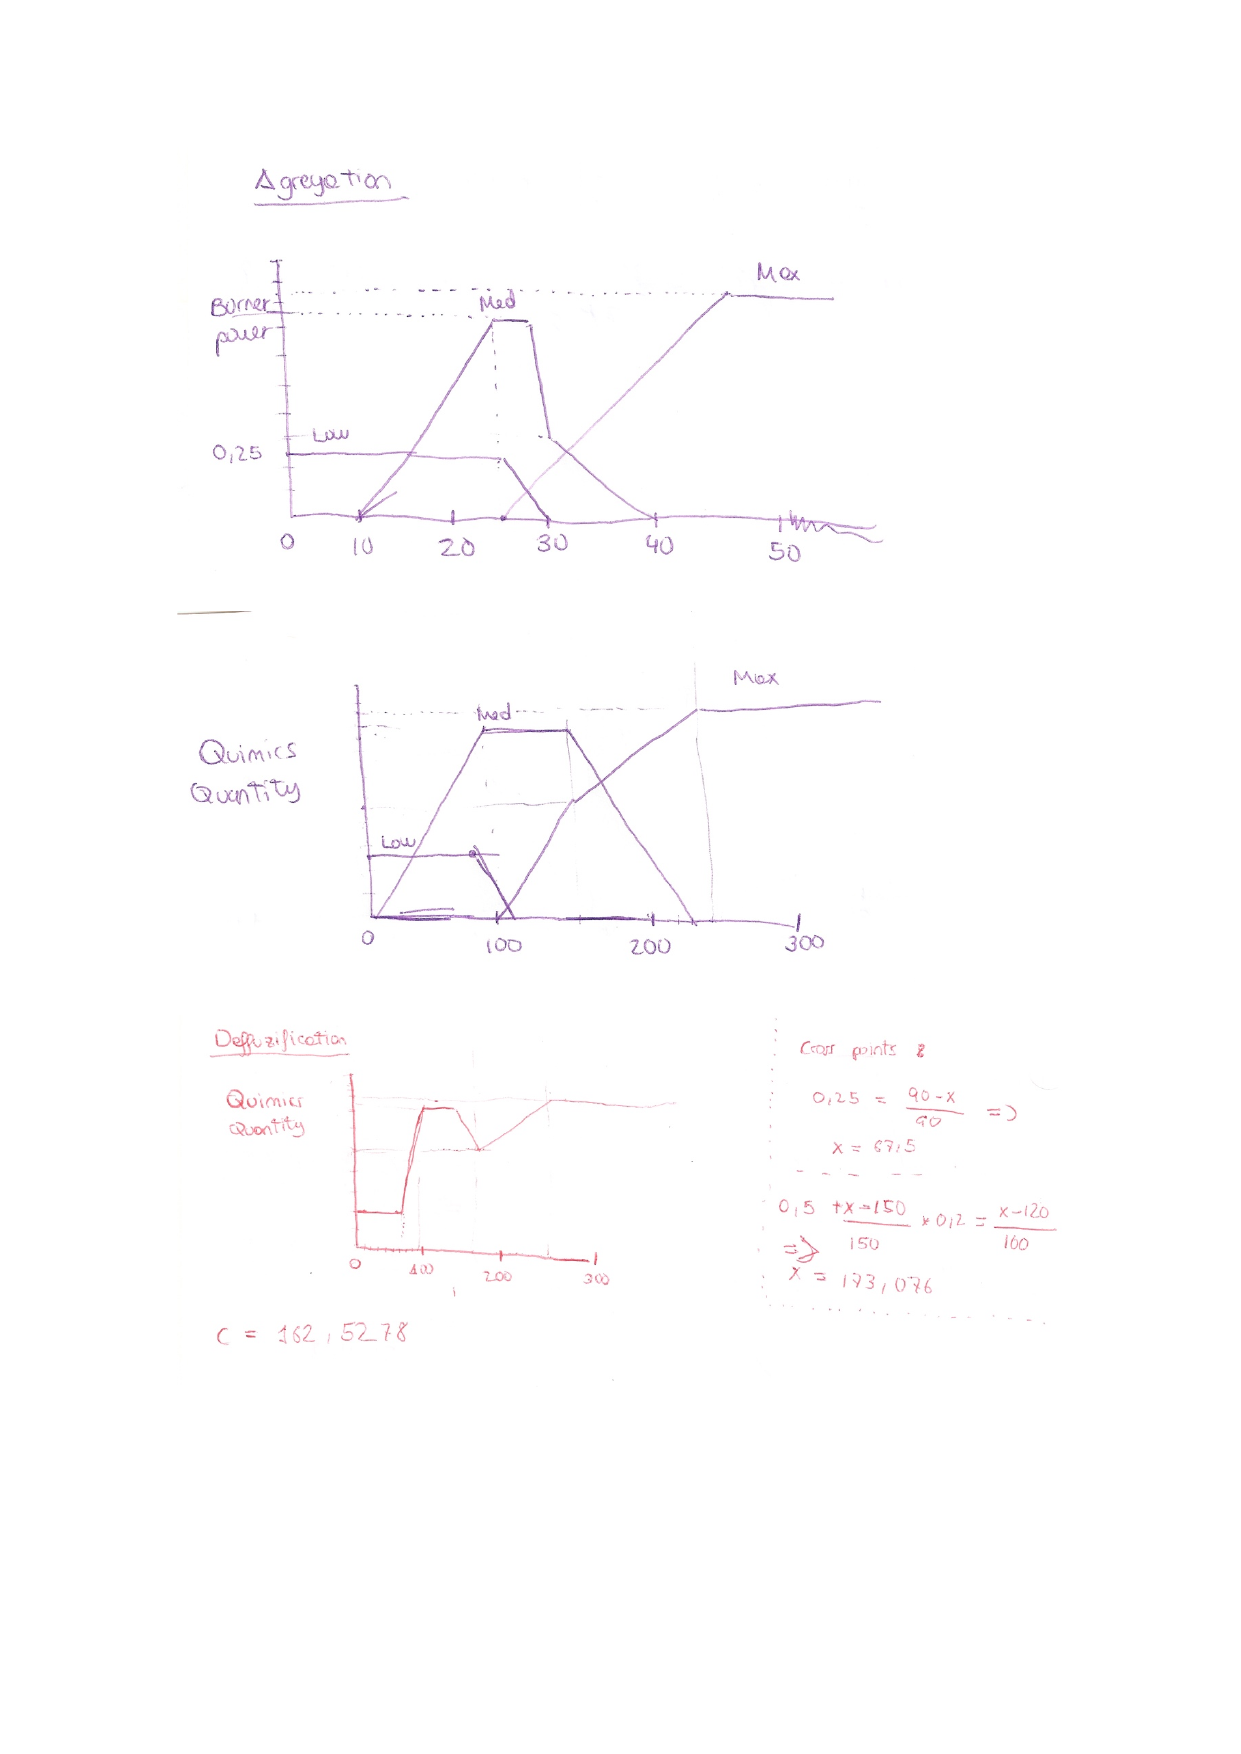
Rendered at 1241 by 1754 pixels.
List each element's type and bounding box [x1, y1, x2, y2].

picture [177, 611, 915, 985]
picture [177, 147, 905, 581]
picture [177, 1015, 1063, 1387]
